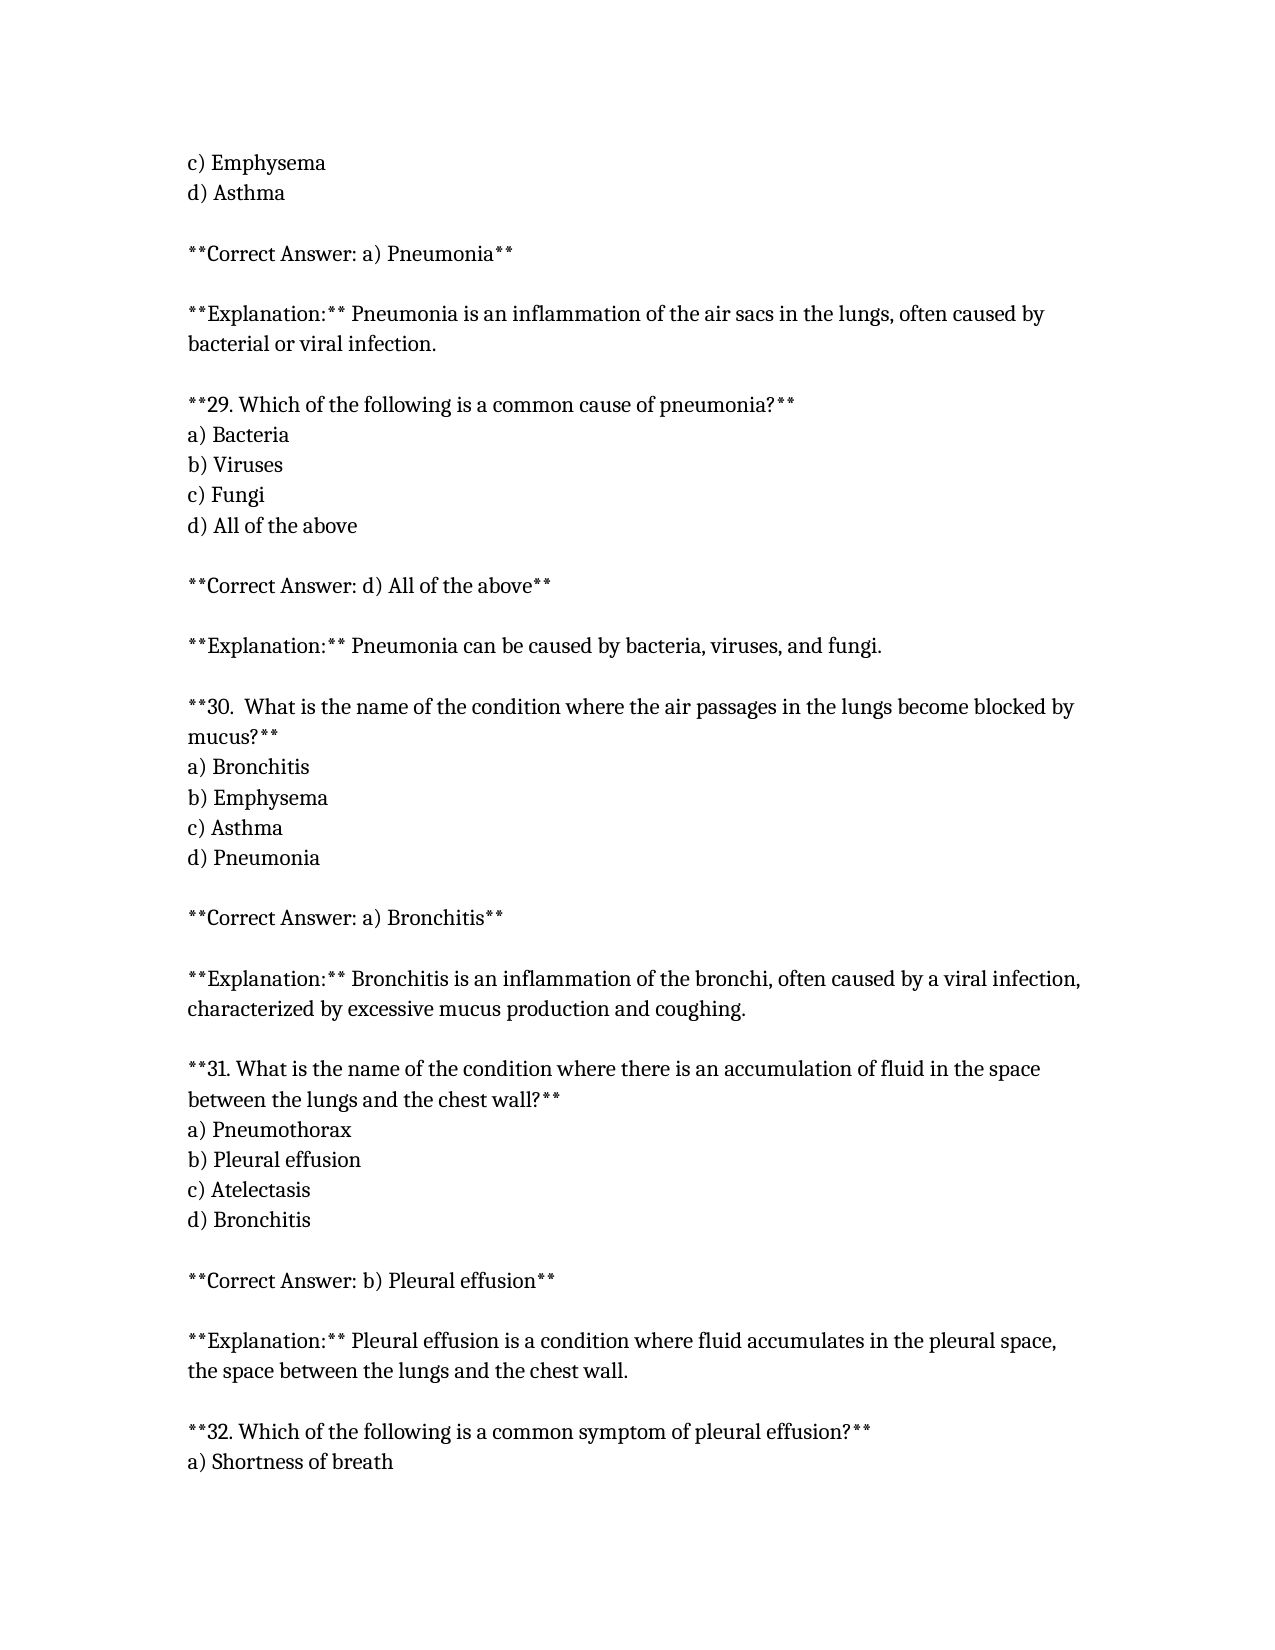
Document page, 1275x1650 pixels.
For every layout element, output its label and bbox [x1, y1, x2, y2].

text [187, 150, 1087, 1475]
